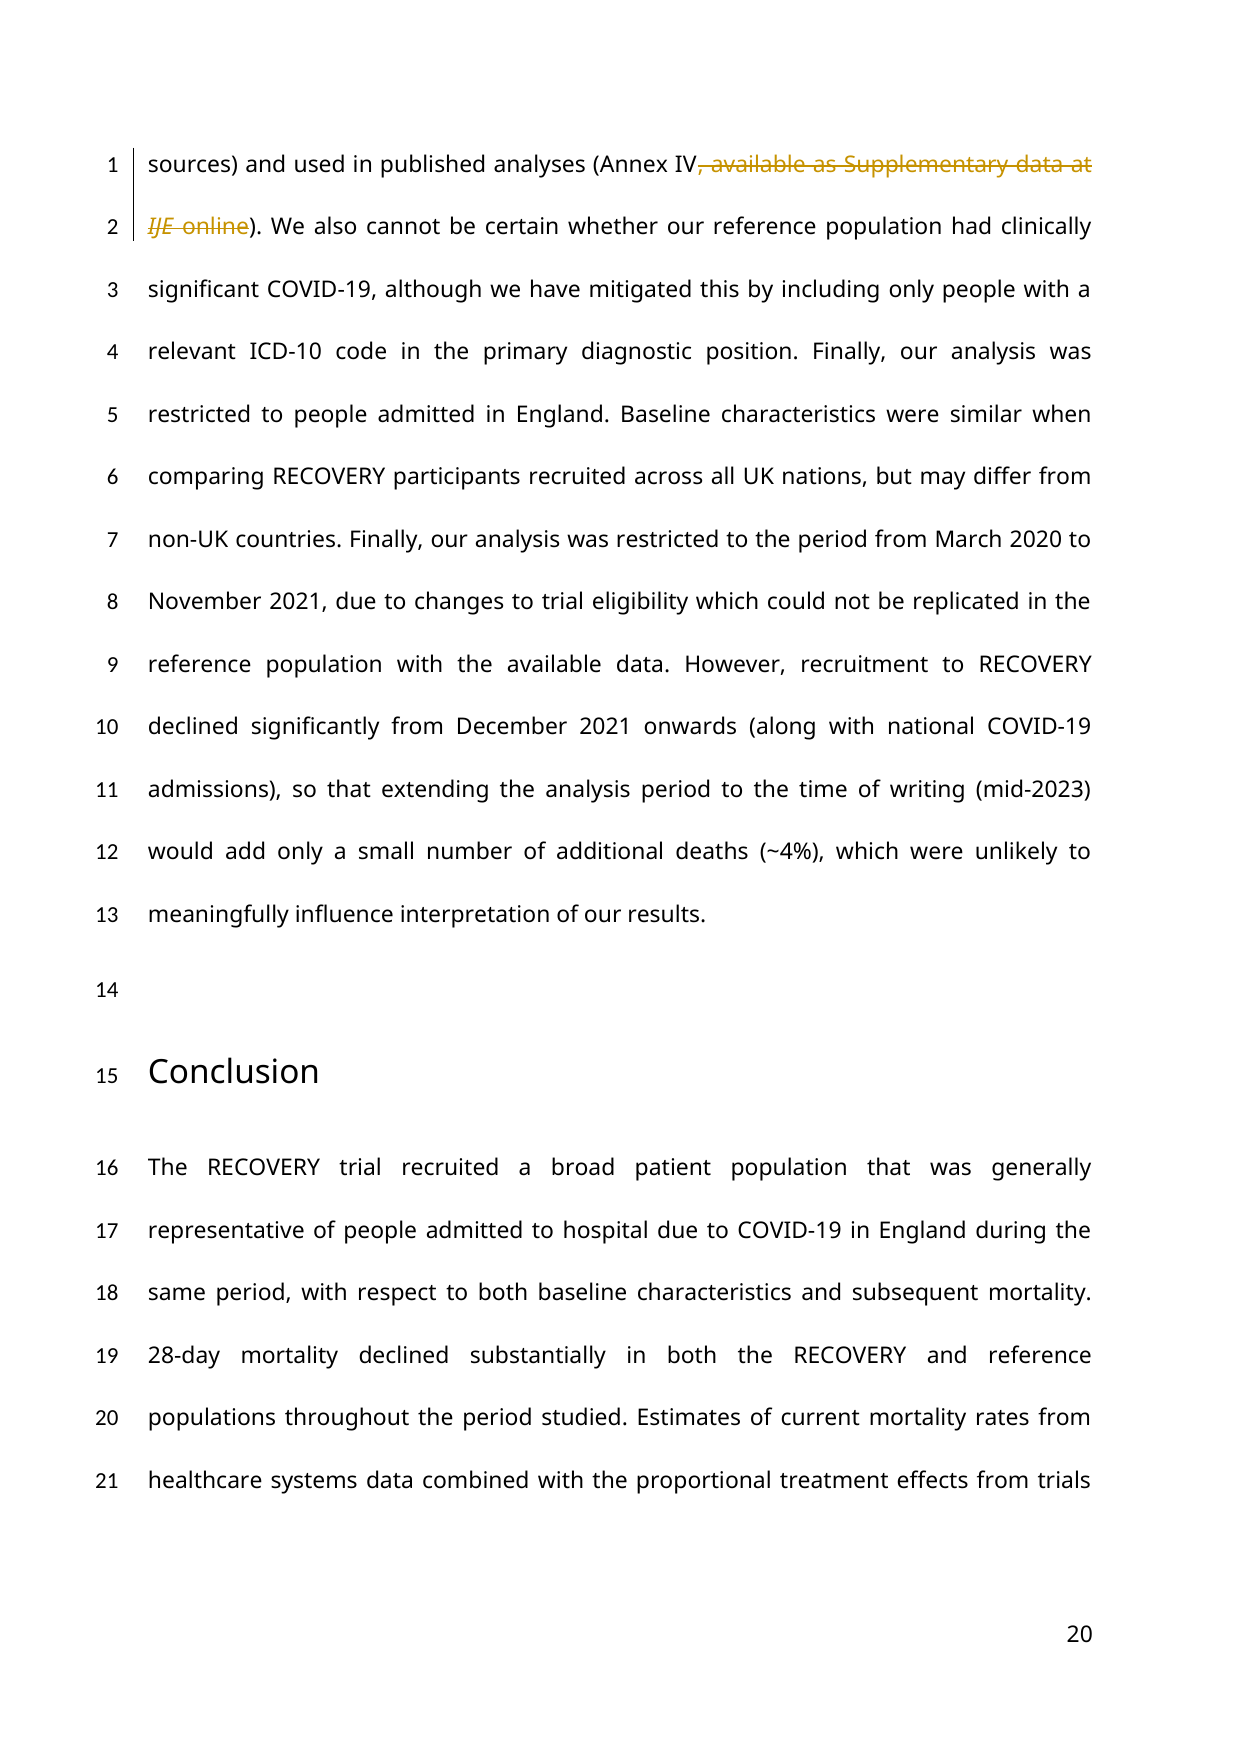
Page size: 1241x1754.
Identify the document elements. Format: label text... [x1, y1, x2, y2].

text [148, 1151, 1092, 1495]
subtitle Conclusion [148, 1048, 1092, 1093]
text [148, 148, 1092, 929]
